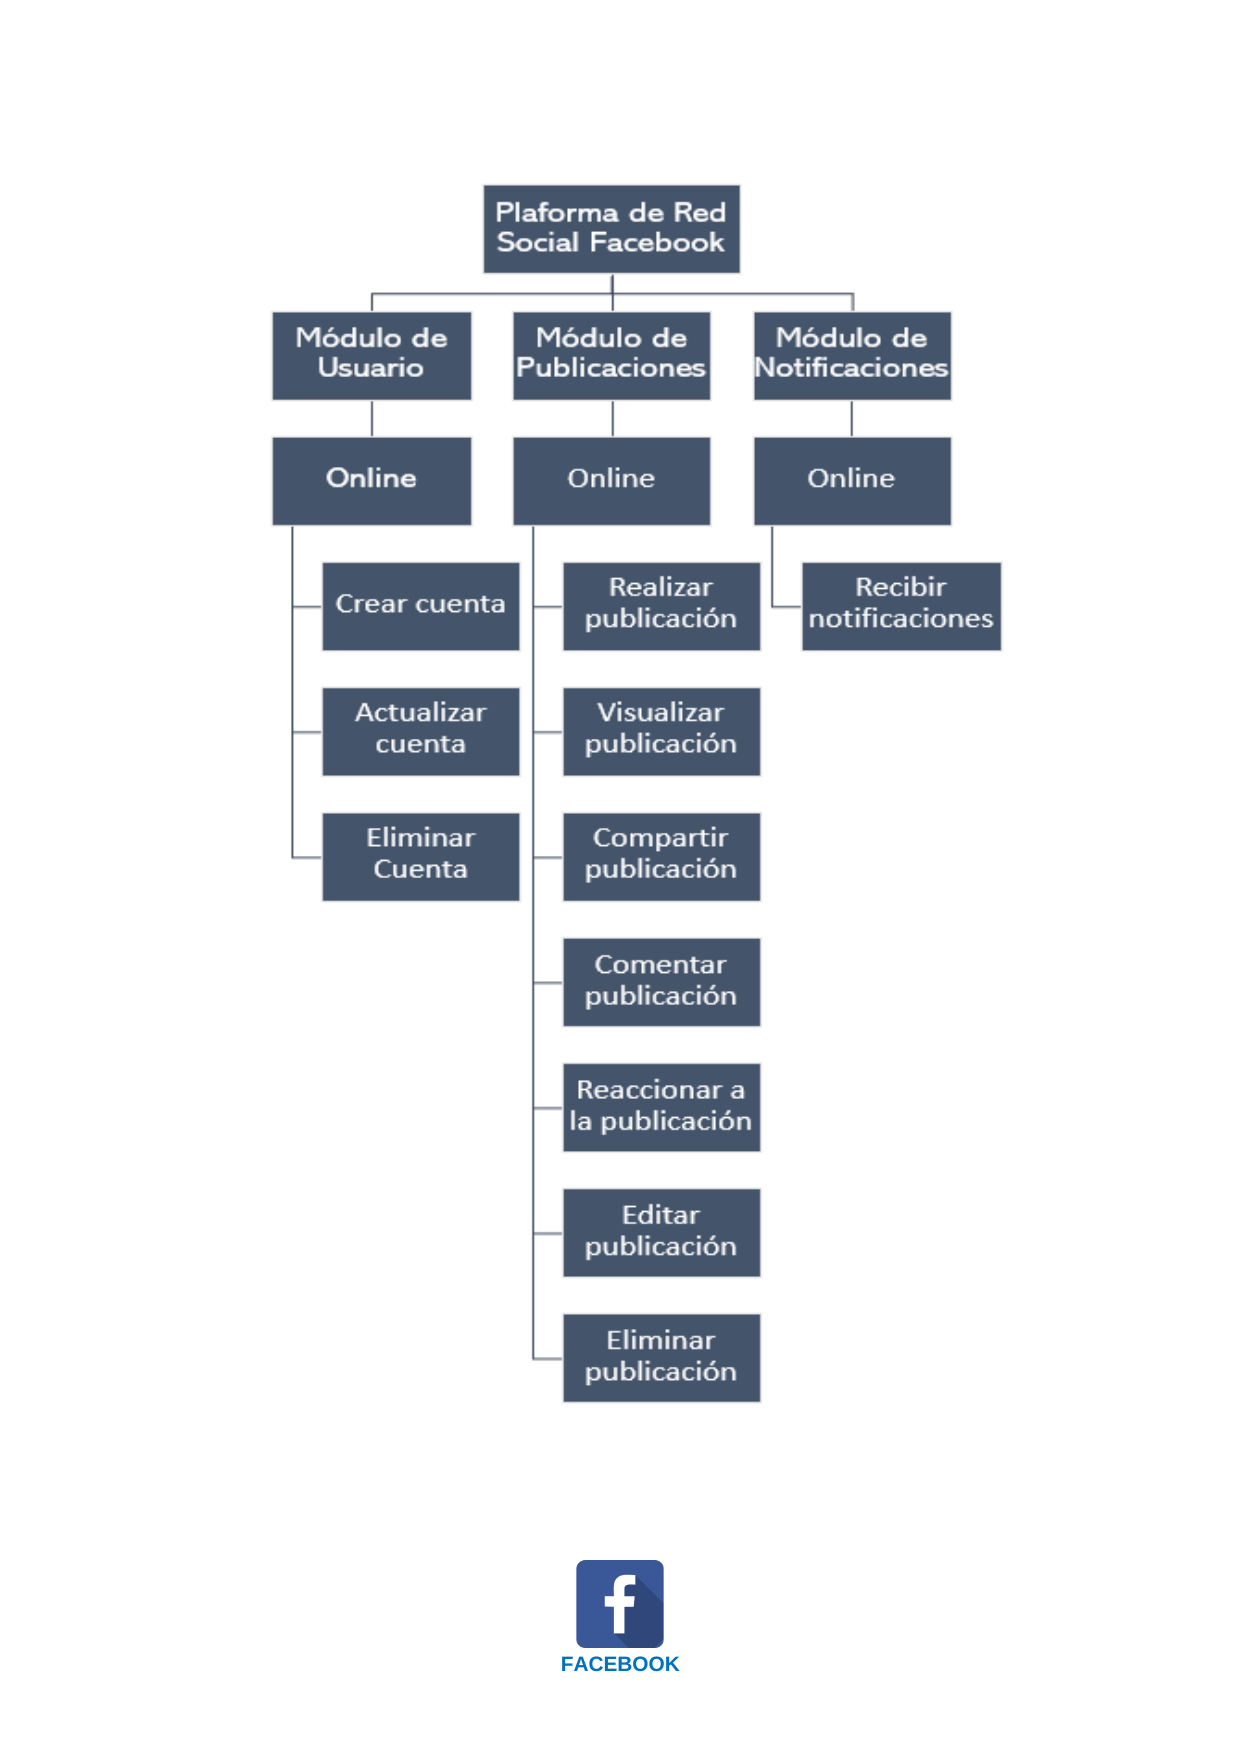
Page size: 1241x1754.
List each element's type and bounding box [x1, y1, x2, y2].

picture [576, 1560, 664, 1648]
picture [177, 171, 1081, 1417]
